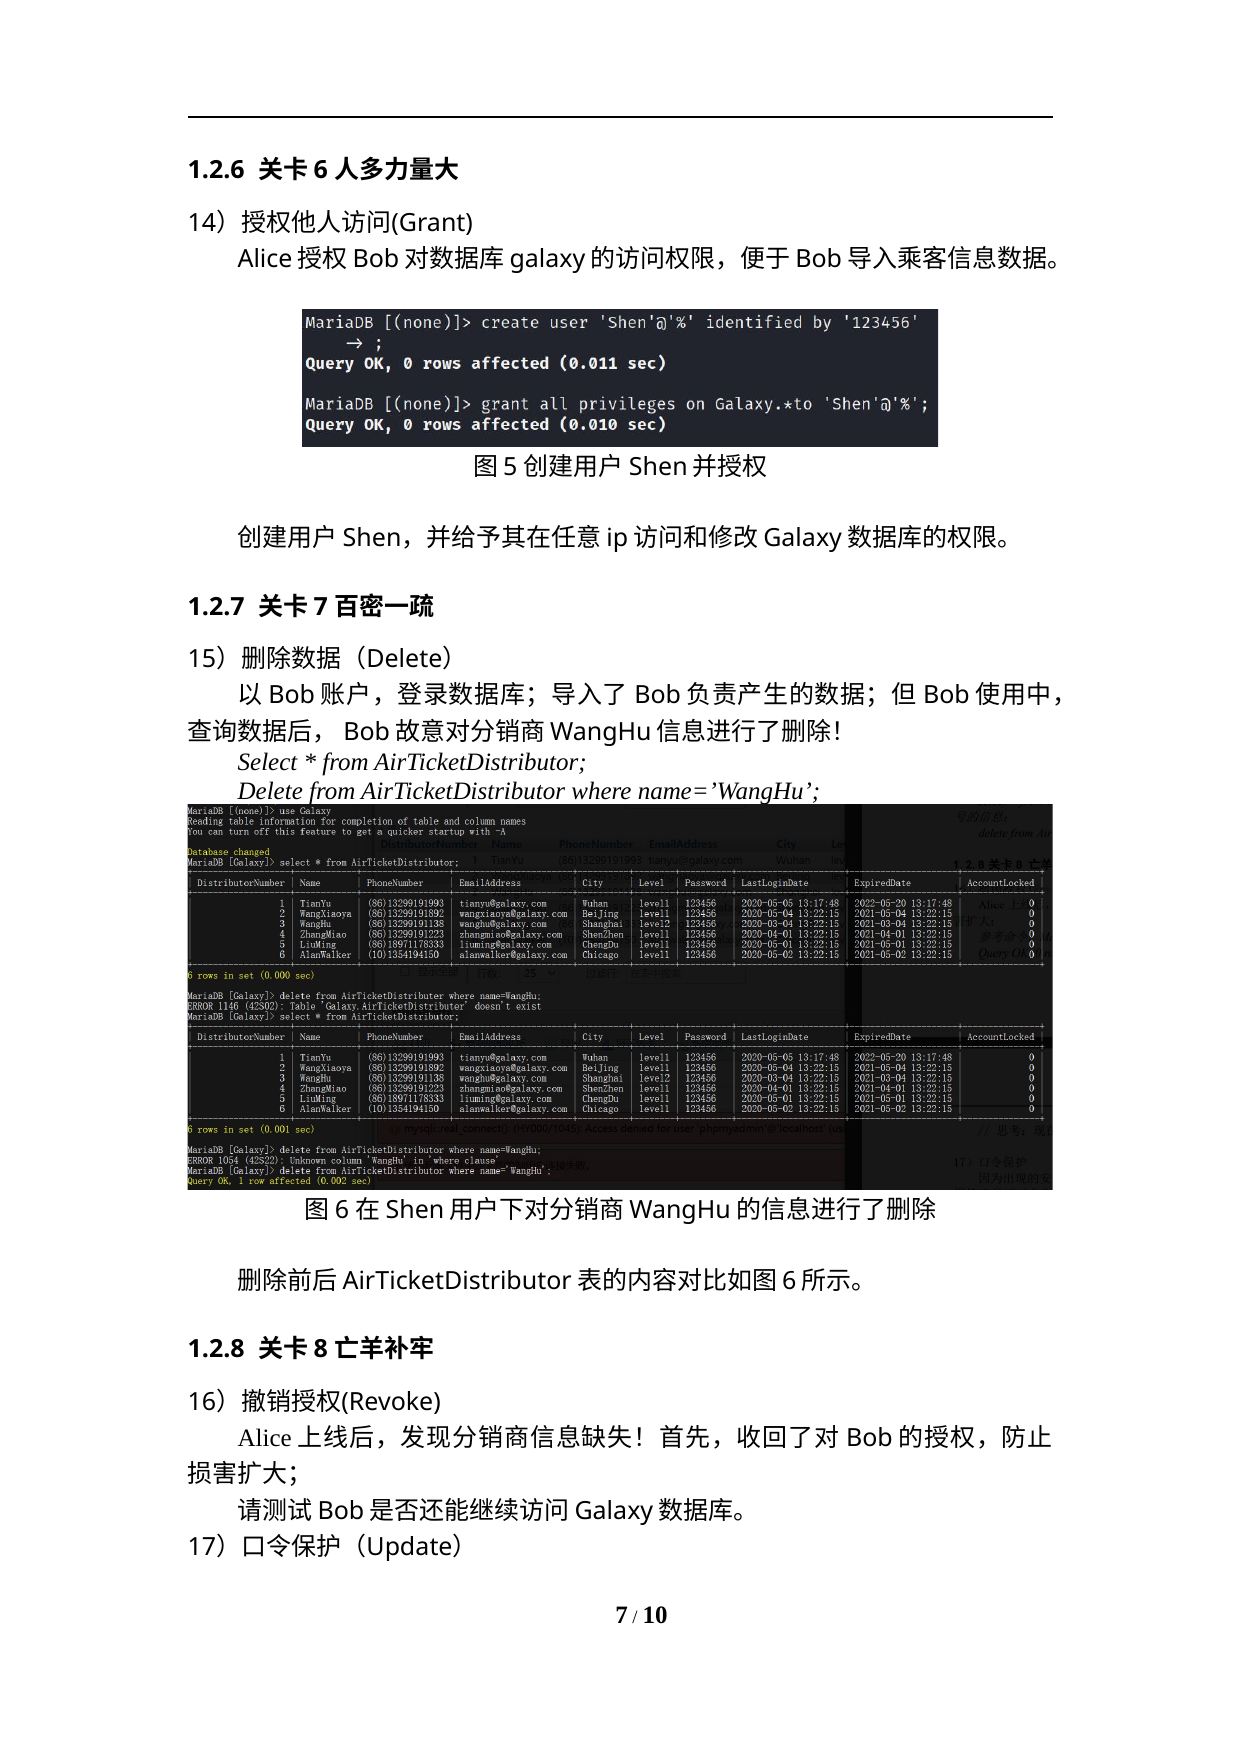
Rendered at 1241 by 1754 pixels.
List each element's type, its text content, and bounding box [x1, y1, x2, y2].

subtitle 关卡6 人多力量大 [187, 150, 1053, 186]
text 15）删除数据（Delete） [187, 638, 1053, 675]
subtitle 关卡8 亡羊补牢 [187, 1329, 1053, 1365]
text Alice授权Bob对数据库galaxy的访问权限，便于Bob导入乘客信息数据。 [187, 239, 1053, 275]
picture [187, 804, 1053, 1190]
subtitle 关卡7 百密一疏 [187, 586, 1053, 622]
picture [302, 309, 939, 447]
text Alice上线后，发现分销商信息缺失！首先，收回了对Bob的授权，防止损害扩大； [187, 1418, 1053, 1490]
text 16）撤销授权(Revoke) [187, 1381, 1053, 1418]
text 17）口令保护（Update） [187, 1526, 1053, 1563]
text Select * from AirTicketDistributor; [187, 747, 1053, 776]
text 图5 创建用户Shen并授权 [187, 447, 1053, 483]
text 创建用户Shen，并给予其在任意ip访问和修改Galaxy数据库的权限。 [187, 517, 1053, 553]
text Delete from AirTicketDistributor where name=’WangHu’; [187, 776, 1053, 804]
text 请测试Bob是否还能继续访问Galaxy数据库。 [187, 1490, 1053, 1526]
text 删除前后AirTicketDistributor表的内容对比如图6所示。 [187, 1260, 1053, 1296]
text 图6 在Shen用户下对分销商WangHu的信息进行了删除 [187, 1190, 1053, 1226]
text 14）授权他人访问(Grant) [187, 202, 1053, 239]
text 以Bob账户，登录数据库；导入了Bob负责产生的数据；但Bob使用中，查询数据后， Bob故意对分销商WangHu信息进行了删除！ [187, 675, 1053, 747]
